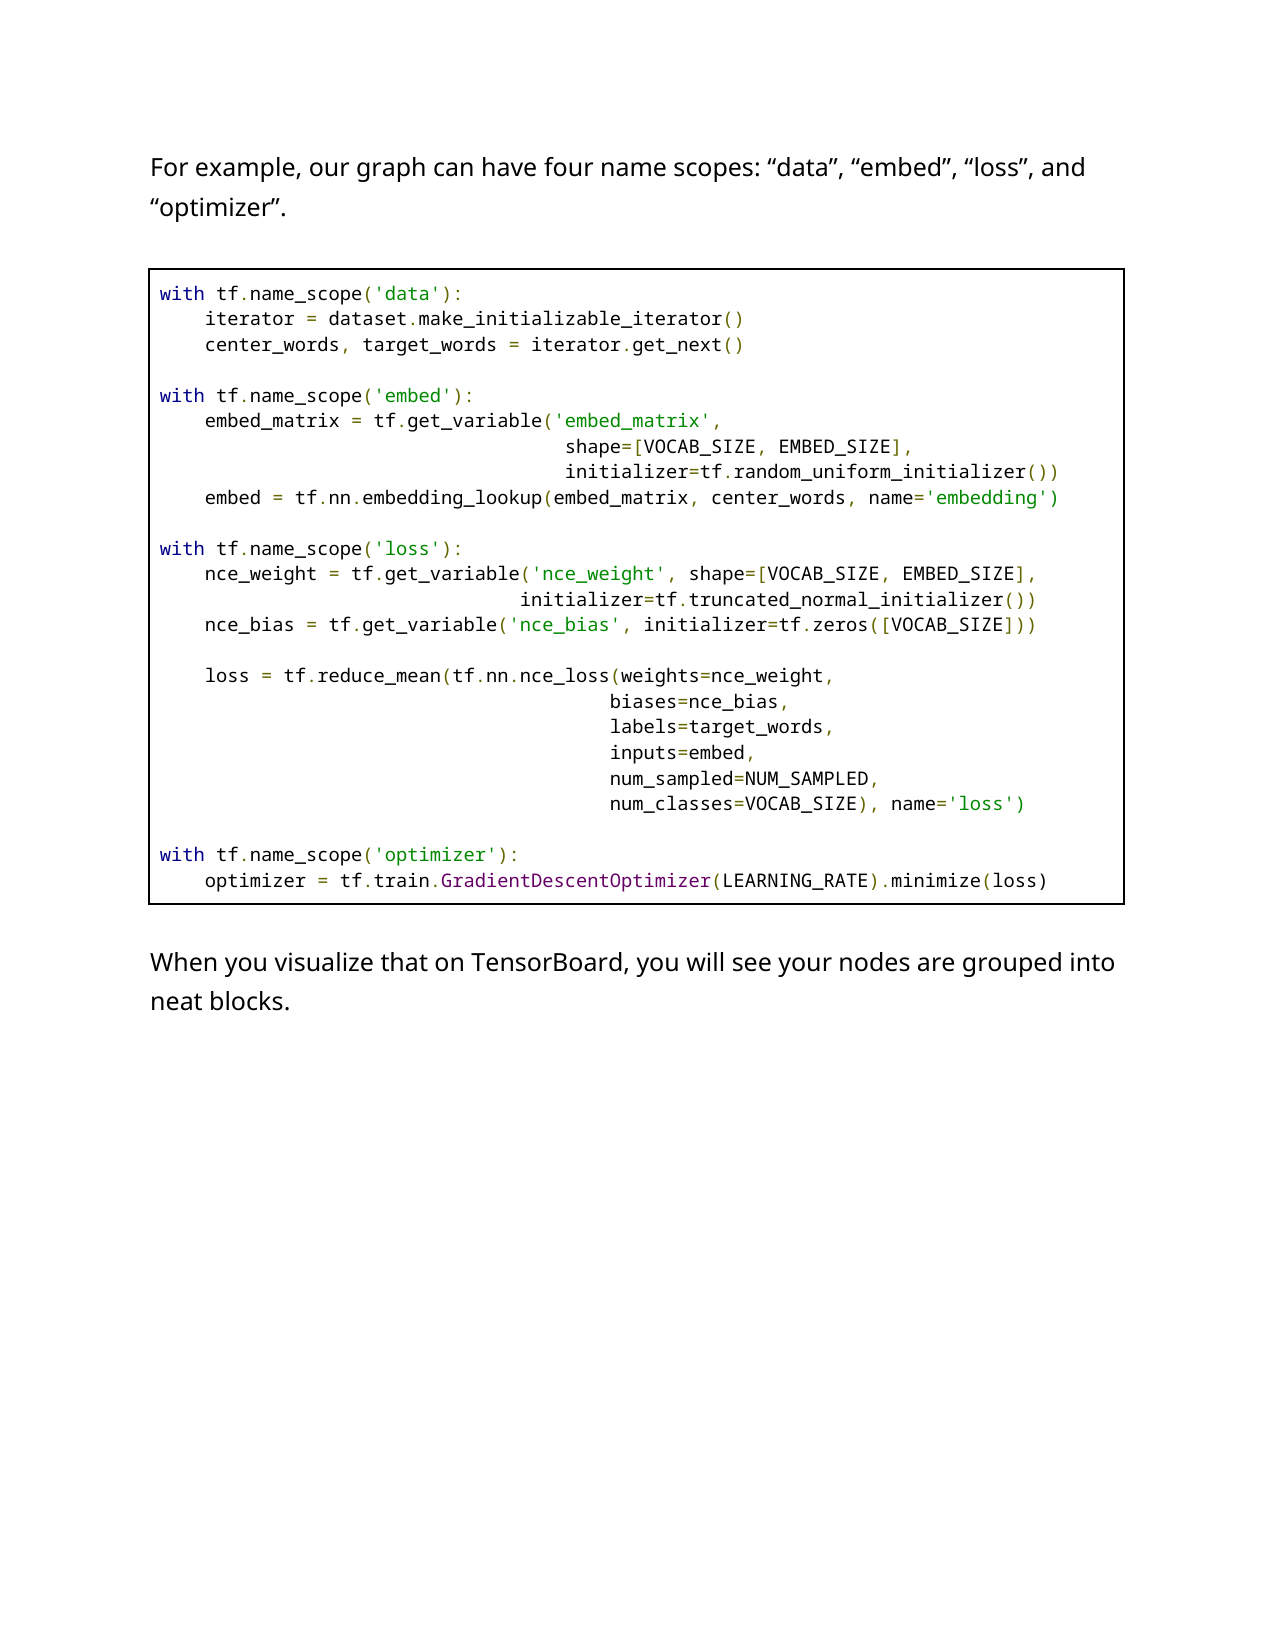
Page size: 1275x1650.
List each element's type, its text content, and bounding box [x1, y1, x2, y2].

table_header with tf.name_scope('data'): iterator = dataset.make_initializable_iterator() center_words, target_words = iterator.get_next() with tf.name_scope('embed'): embed_matrix = tf.get_variable('embed_matrix', shape=[VOCAB_SIZE, EMBED_SIZE], initializer=tf.random_uniform_initializer()) embed = tf.nn.embedding_lookup(embed_matrix, center_words, name='embedding') with tf.name_scope('loss'): nce_weight = tf.get_variable('nce_weight', shape=[VOCAB_SIZE, EMBED_SIZE], initializer=tf.truncated_normal_initializer()) nce_bias = tf.get_variable('nce_bias', initializer=tf.zeros([VOCAB_SIZE])) loss = tf.reduce_mean(tf.nn.nce_loss(weights=nce_weight, biases=nce_bias, labels=target_words, inputs=embed, num_sampled=NUM_SAMPLED, num_classes=VOCAB_SIZE), name='loss') with tf.name_scope('optimizer'): optimizer = tf.train.GradientDescentOptimizer(LEARNING_RATE).minimize(loss) [150, 270, 1123, 903]
text When you visualize that on TensorBoard, you will see your nodes are grouped into neat blocks. [150, 944, 1125, 1017]
text For example, our graph can have four name scopes: “data”, “embed”, “loss”, and “optimizer”. [150, 150, 1125, 223]
